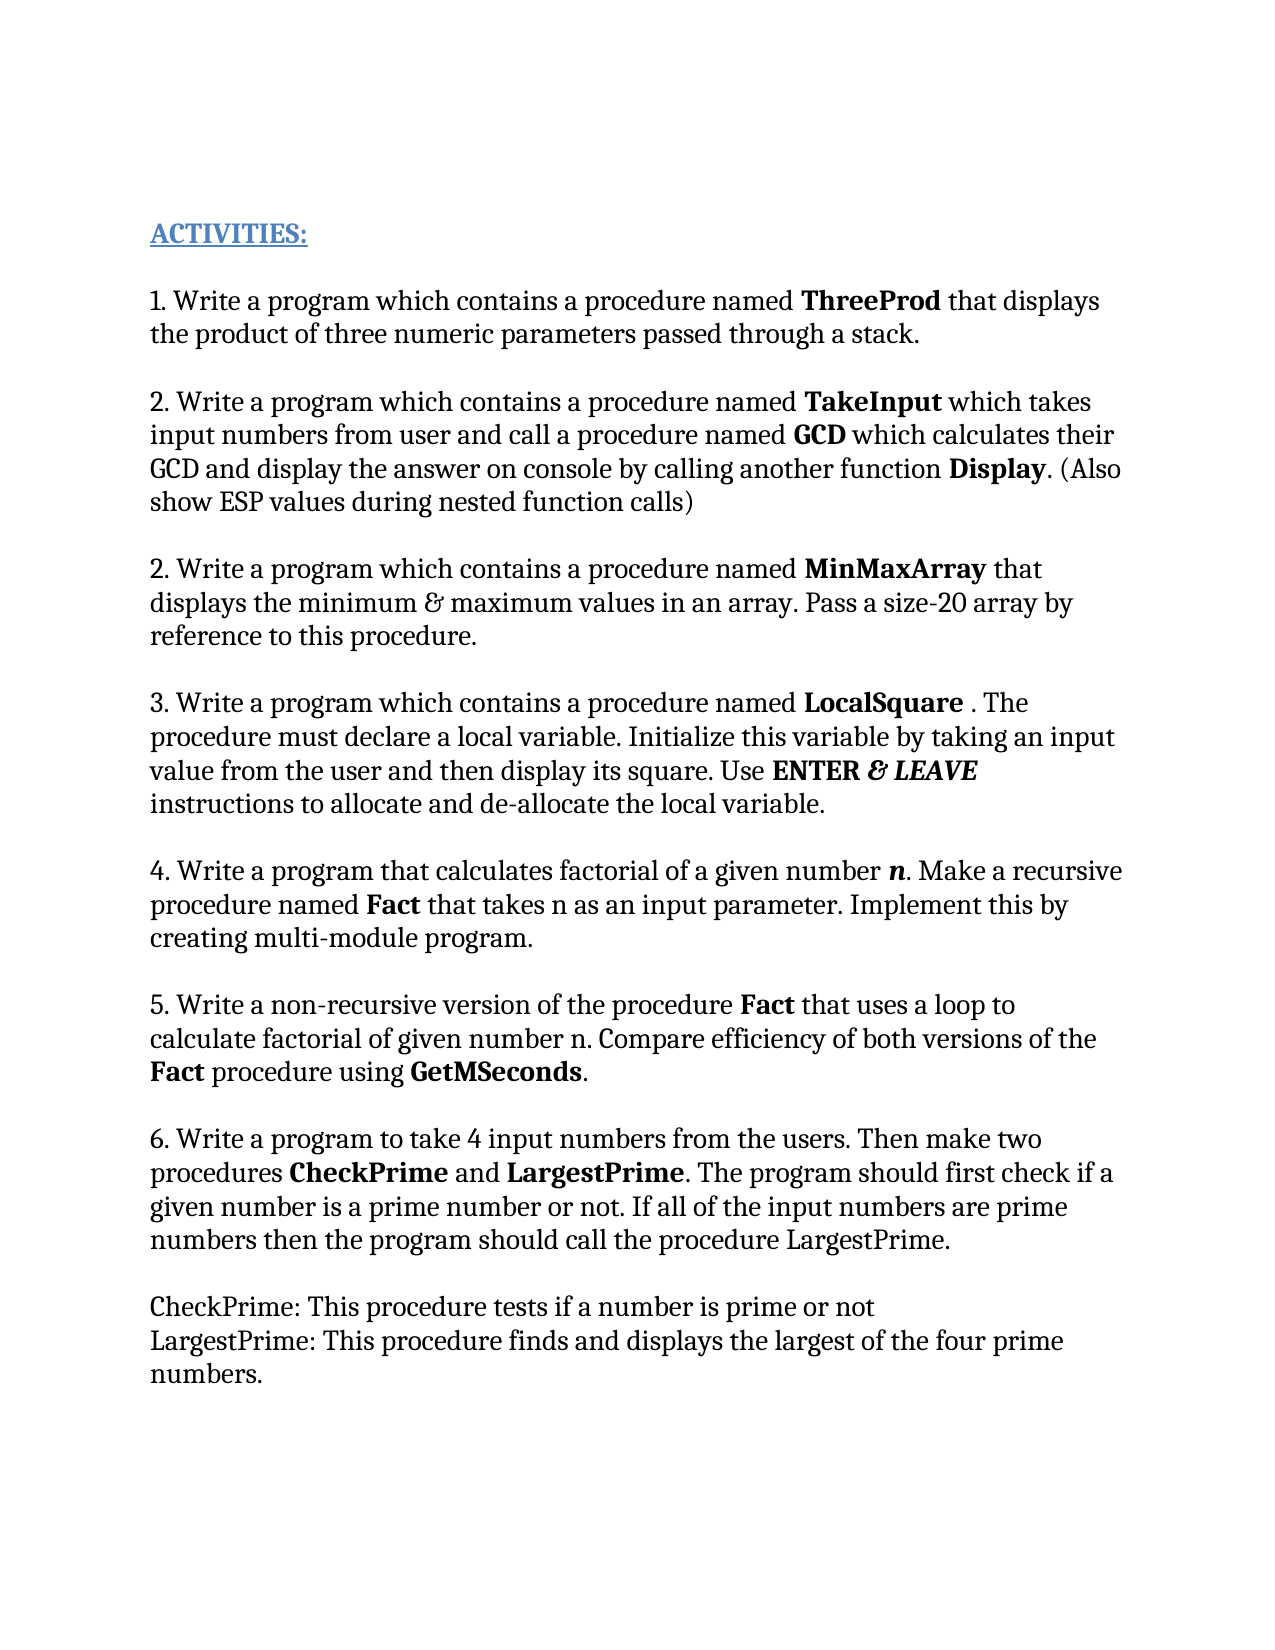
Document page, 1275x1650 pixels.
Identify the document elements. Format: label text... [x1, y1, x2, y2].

text 4. Write a program that calculates factorial of a given number n. Make a recursive procedure named Fact that takes n as an input parameter. Implement this by creating multi-module program. [150, 854, 1125, 955]
text 3. Write a program which contains a procedure named LocalSquare . The procedure must declare a local variable. Initialize this variable by taking an input value from the user and then display its square. Use ENTER & LEAVE instructions to allocate and de-allocate the local variable. [150, 687, 1125, 821]
text ACTIVITIES: [150, 217, 1125, 251]
text CheckPrime: This procedure tests if a number is prime or not [150, 1290, 1125, 1324]
text 5. Write a non-recursive version of the procedure Fact that uses a loop to calculate factorial of given number n. Compare efficiency of both versions of the Fact procedure using GetMSeconds. [150, 988, 1125, 1089]
text 2. Write a program which contains a procedure named TakeInput which takes input numbers from user and call a procedure named GCD which calculates their GCD and display the answer on console by calling another function Display. (Also show ESP values during nested function calls) [150, 385, 1125, 519]
text 2. Write a program which contains a procedure named MinMaxArray that displays the minimum & maximum values in an array. Pass a size-20 array by reference to this procedure. [150, 552, 1125, 653]
text 1. Write a program which contains a procedure named ThreeProd that displays the product of three numeric parameters passed through a stack. [150, 284, 1125, 351]
text 6. Write a program to take 4 input numbers from the users. Then make two procedures CheckPrime and LargestPrime. The program should first check if a given number is a prime number or not. If all of the input numbers are prime numbers then the program should call the procedure LargestPrime. [150, 1123, 1125, 1257]
text LargestPrime: This procedure finds and displays the largest of the four prime numbers. [150, 1324, 1125, 1391]
